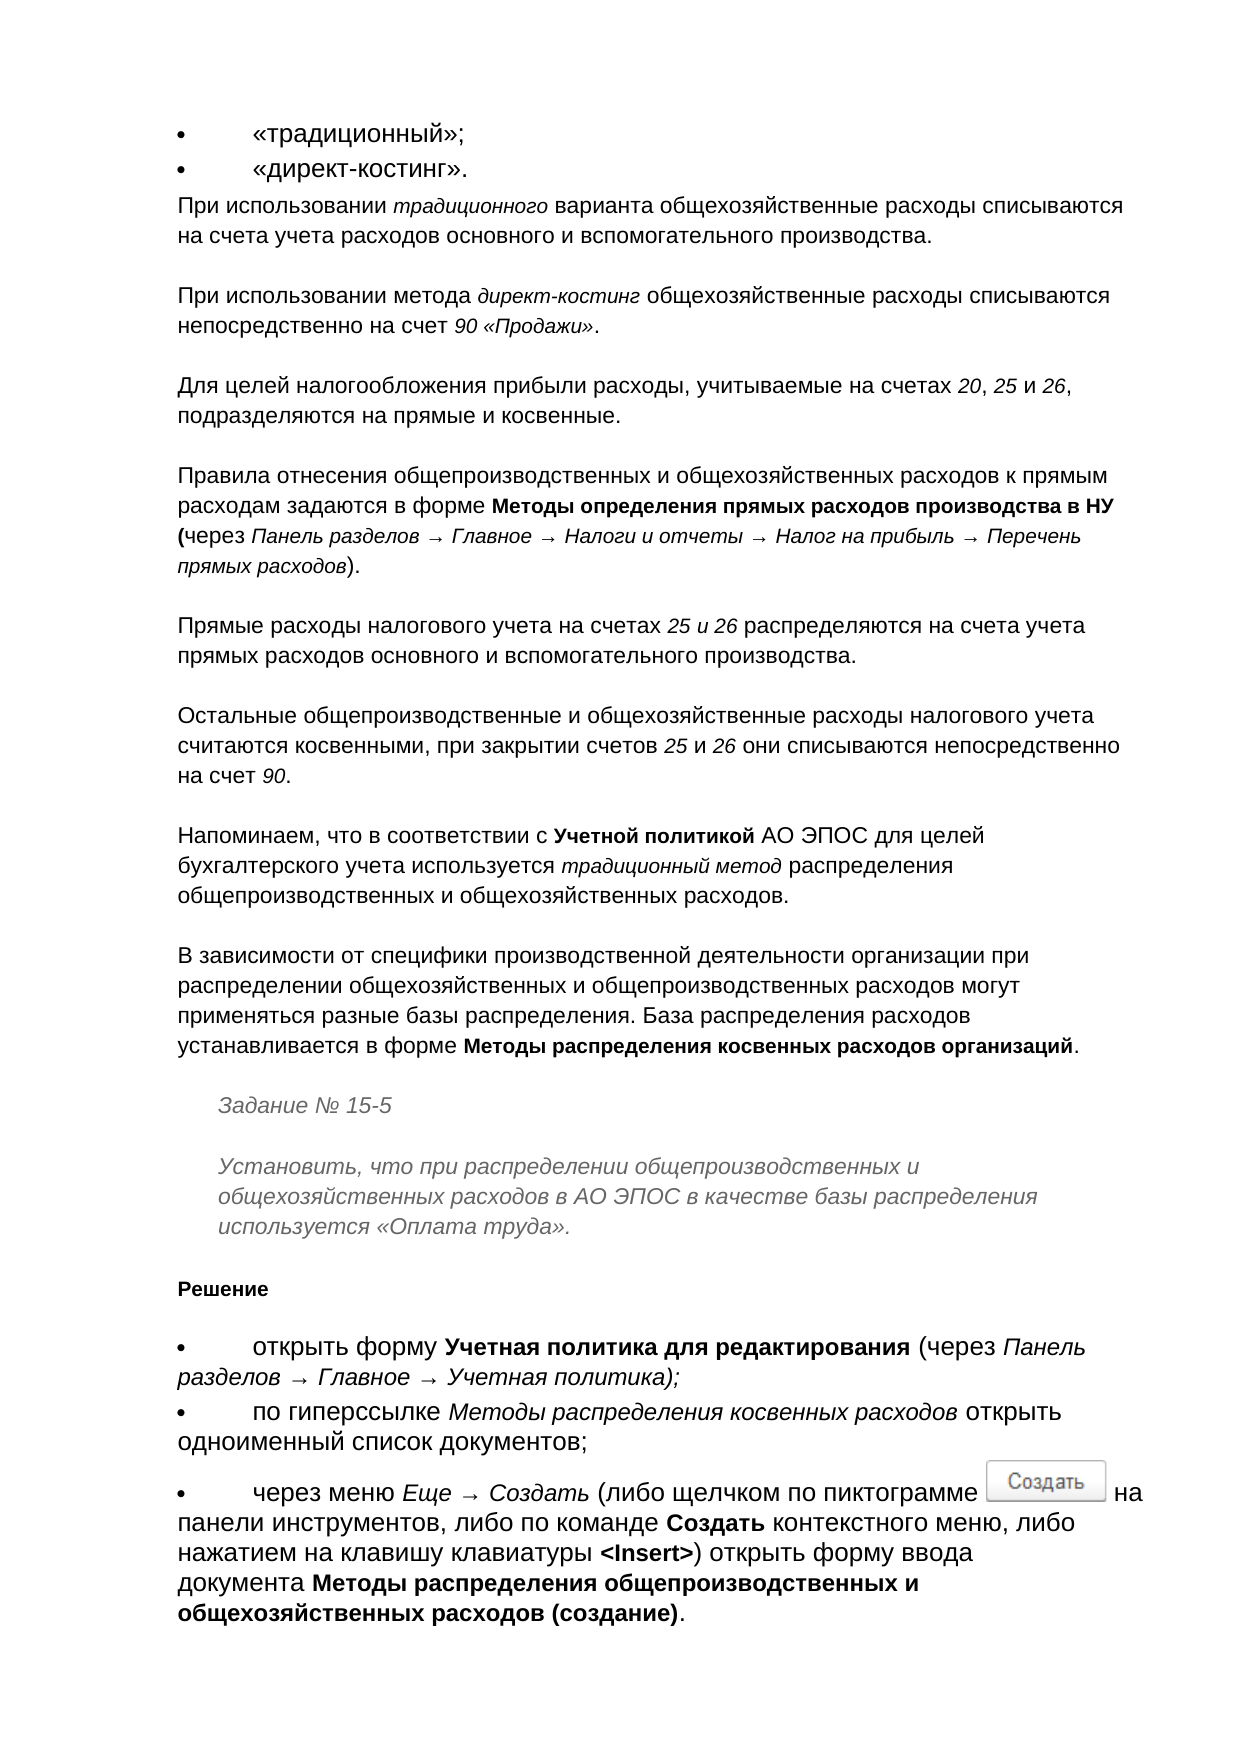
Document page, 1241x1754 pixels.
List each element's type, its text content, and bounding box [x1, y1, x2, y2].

text Для целей налогообложения прибыли расходы, учитываемые на счетах 20, 25 и 26, подразделяются на прямые и косвенные. [177, 368, 1152, 428]
list по гиперссылке Методы распределения косвенных расходов открыть одноименный список документов; [177, 1396, 1152, 1456]
text Остальные общепроизводственные и общехозяйственные расходы налогового учета считаются косвенными, при закрытии счетов 25 и 26 они списываются непосредственно на счет 90. [177, 698, 1152, 788]
text Установить, что при распределении общепроизводственных и общехозяйственных расходов в АО ЭПОС в качестве базы распределения используется «Оплата труда». [218, 1149, 1152, 1239]
text Задание № 15-5 [218, 1088, 1152, 1118]
picture [986, 1460, 1107, 1502]
text Прямые расходы налогового учета на счетах 25 и 26 распределяются на счета учета прямых расходов основного и вспомогательного производства. [177, 608, 1152, 668]
text В зависимости от специфики производственной деятельности организации при распределении общехозяйственных и общепроизводственных расходов могут применяться разные базы распределения. База распределения расходов устанавливается в форме Методы распределения косвенных расходов организаций. [177, 938, 1152, 1058]
text Правила отнесения общепроизводственных и общехозяйственных расходов к прямым расходам задаются в форме Методы определения прямых расходов производства в НУ (через Панель разделов → Главное → Налоги и отчеты → Налог на прибыль → Перечень прямых расходов). [177, 458, 1152, 578]
text При использовании метода директ-костинг общехозяйственные расходы списываются непосредственно на счет 90 «Продажи». [177, 278, 1152, 338]
text При использовании традиционного варианта общехозяйственные расходы списываются на счета учета расходов основного и вспомогательного производства. [177, 188, 1152, 248]
text Напоминаем, что в соответствии с Учетной политикой АО ЭПОС для целей бухгалтерского учета используется традиционный метод распределения общепроизводственных и общехозяйственных расходов. [177, 818, 1152, 908]
list через меню Еще → Создать (либо щелчком по пиктограмме на панели инструментов, либо по команде Создать контекстного меню, либо нажатием на клавишу клавиатуры <Insert>) открыть форму ввода документа Методы распределения общепроизводственных и общехозяйственных расходов (создание). [177, 1461, 1152, 1627]
list «традиционный»; [177, 118, 1152, 148]
text Решение [177, 1271, 1152, 1301]
list открыть форму Учетная политика для редактирования (через Панель разделов → Главное → Учетная политика); [177, 1331, 1152, 1391]
list «директ-костинг». [177, 153, 1152, 183]
